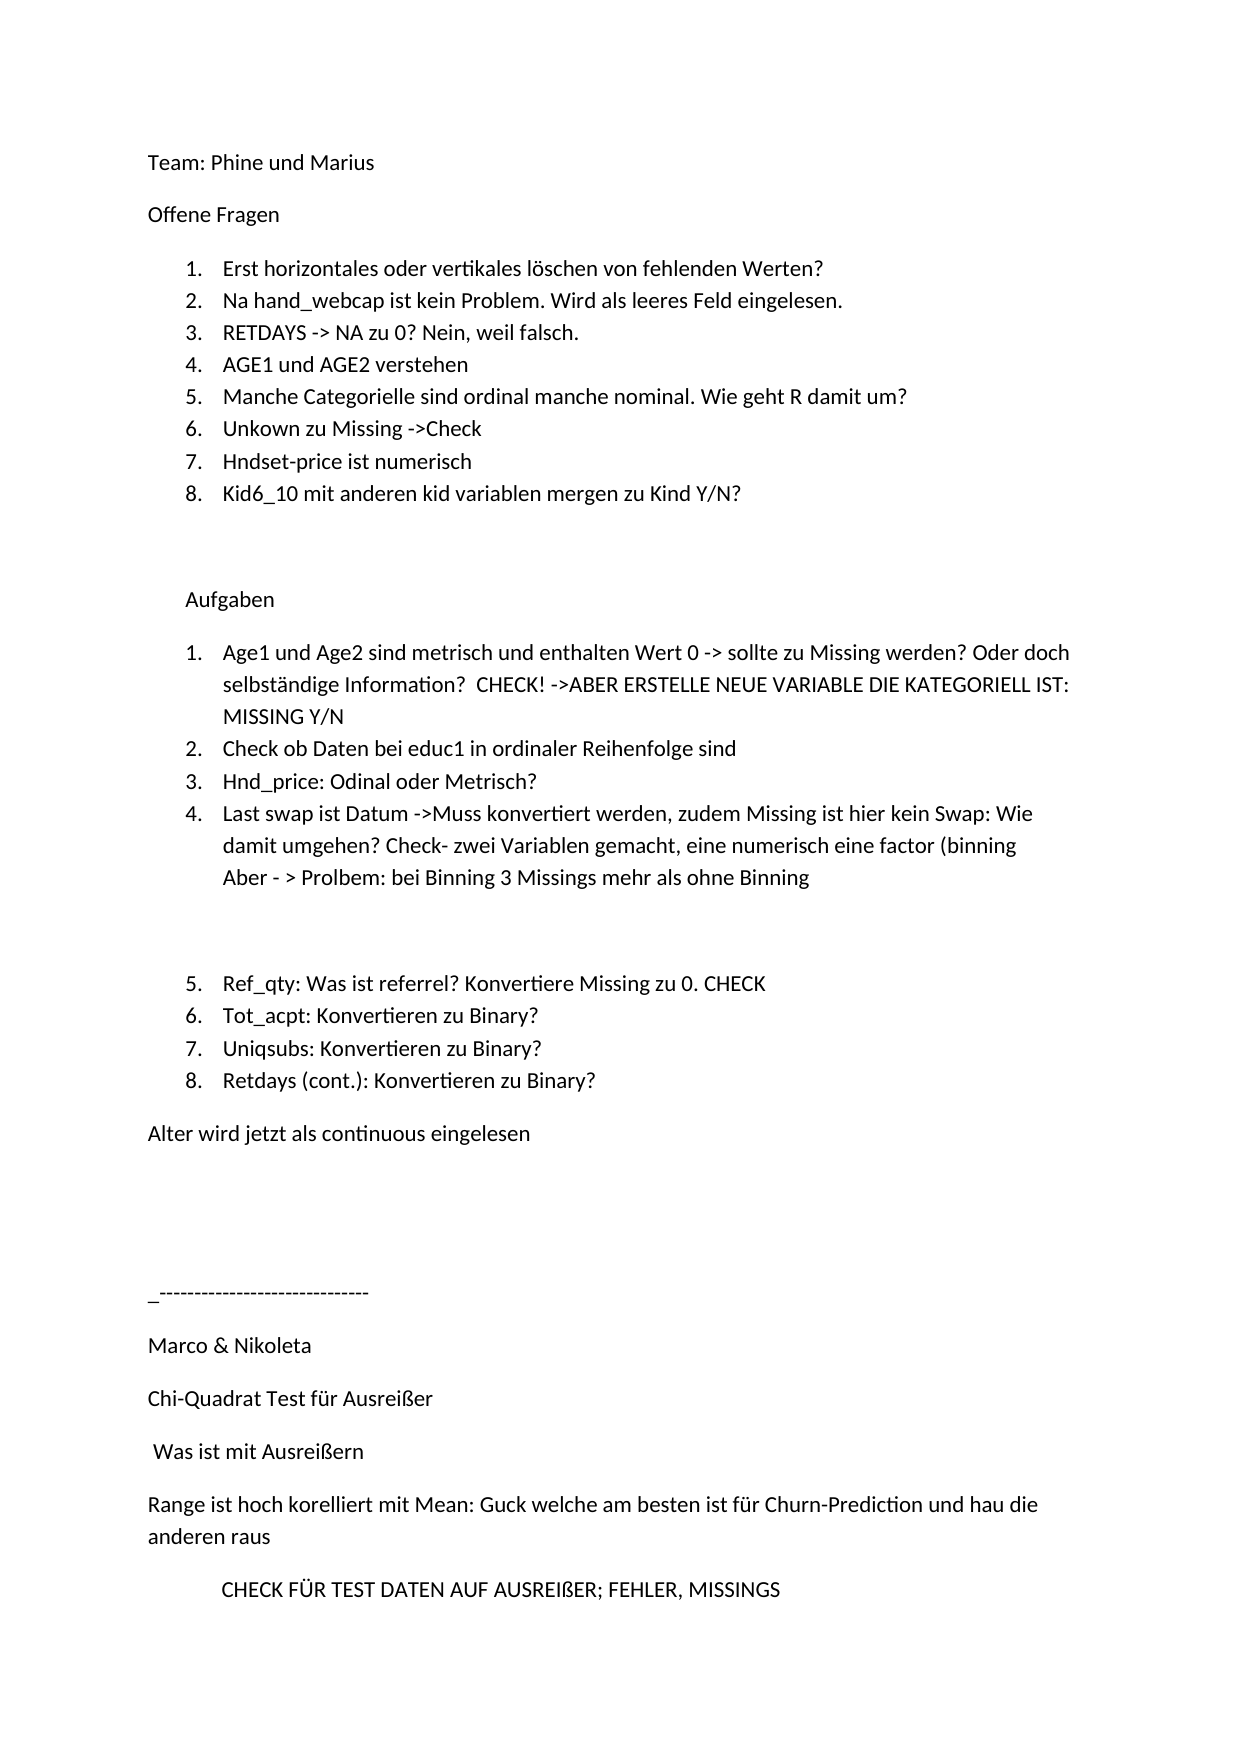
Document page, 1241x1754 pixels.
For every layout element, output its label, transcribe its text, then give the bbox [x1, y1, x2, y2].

list Uniqsubs: Konvertieren zu Binary? [185, 1034, 1093, 1062]
text Range ist hoch korelliert mit Mean: Guck welche am besten ist für Churn-Prediction und hau die anderen raus [148, 1490, 1093, 1550]
list Check ob Daten bei educ1 in ordinaler Reihenfolge sind [185, 734, 1093, 763]
list Unkown zu Missing ->Check [185, 414, 1093, 443]
text Was ist mit Ausreißern [148, 1437, 1093, 1465]
list AGE1 und AGE2 verstehen [185, 350, 1093, 378]
list Ref_qty: Was ist referrel? Konvertiere Missing zu 0. CHECK [185, 969, 1093, 997]
list Hndset-price ist numerisch [185, 447, 1093, 475]
list Na hand_webcap ist kein Problem. Wird als leeres Feld eingelesen. [185, 286, 1093, 314]
list Kid6_10 mit anderen kid variablen mergen zu Kind Y/N? [185, 479, 1093, 507]
list Erst horizontales oder vertikales löschen von fehlenden Werten? [185, 254, 1093, 282]
list Retdays (cont.): Konvertieren zu Binary? [185, 1066, 1093, 1094]
text Chi-Quadrat Test für Ausreißer [148, 1384, 1093, 1412]
text Offene Fragen [148, 201, 1093, 229]
text Alter wird jetzt als continuous eingelesen [148, 1119, 1093, 1147]
text Aufgaben [185, 585, 1093, 613]
list Tot_acpt: Konvertieren zu Binary? [185, 1002, 1093, 1029]
text CHECK FÜR TEST DATEN AUF AUSREIßER; FEHLER, MISSINGS [148, 1575, 1093, 1603]
list Hnd_price: Odinal oder Metrisch? [185, 767, 1093, 795]
list RETDAYS -> NA zu 0? Nein, weil falsch. [185, 318, 1093, 346]
list Last swap ist Datum ->Muss konvertiert werden, zudem Missing ist hier kein Swap: Wie damit umgehen? Check- zwei Variablen gemacht, eine numerisch eine factor (binning [185, 799, 1093, 859]
text Team: Phine und Marius [148, 148, 1093, 176]
list Manche Categorielle sind ordinal manche nominal. Wie geht R damit um? [185, 382, 1093, 410]
text Marco & Nikoleta [148, 1331, 1093, 1359]
list Age1 und Age2 sind metrisch und enthalten Wert 0 -> sollte zu Missing werden? Oder doch selbständige Information? CHECK! ->ABER ERSTELLE NEUE VARIABLE DIE KATEGORIELL IST: MISSING Y/N [185, 638, 1093, 730]
text _------------------------------ [148, 1278, 1093, 1306]
list Aber - > Prolbem: bei Binning 3 Missings mehr als ohne Binning [223, 863, 1093, 891]
